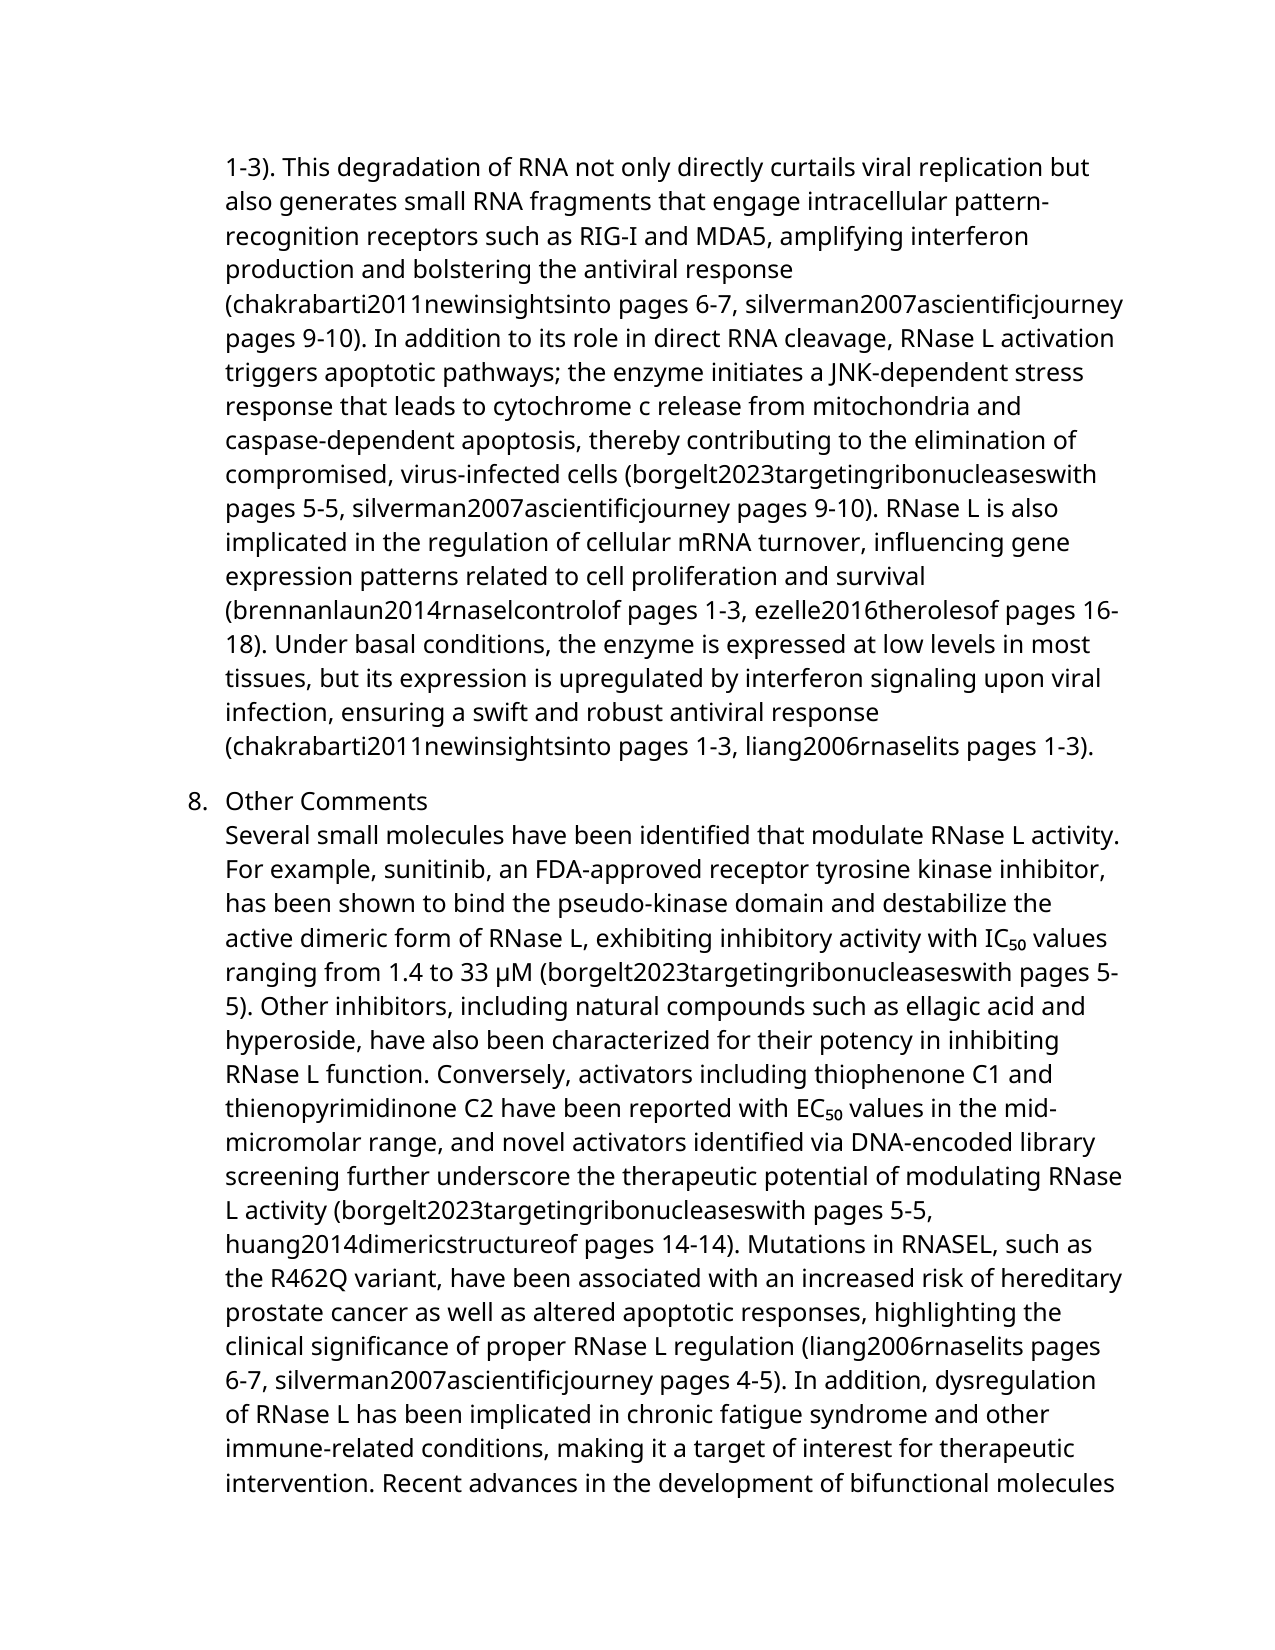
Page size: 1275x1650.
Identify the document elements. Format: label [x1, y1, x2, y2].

list [187, 150, 1125, 763]
list [187, 784, 1125, 1499]
